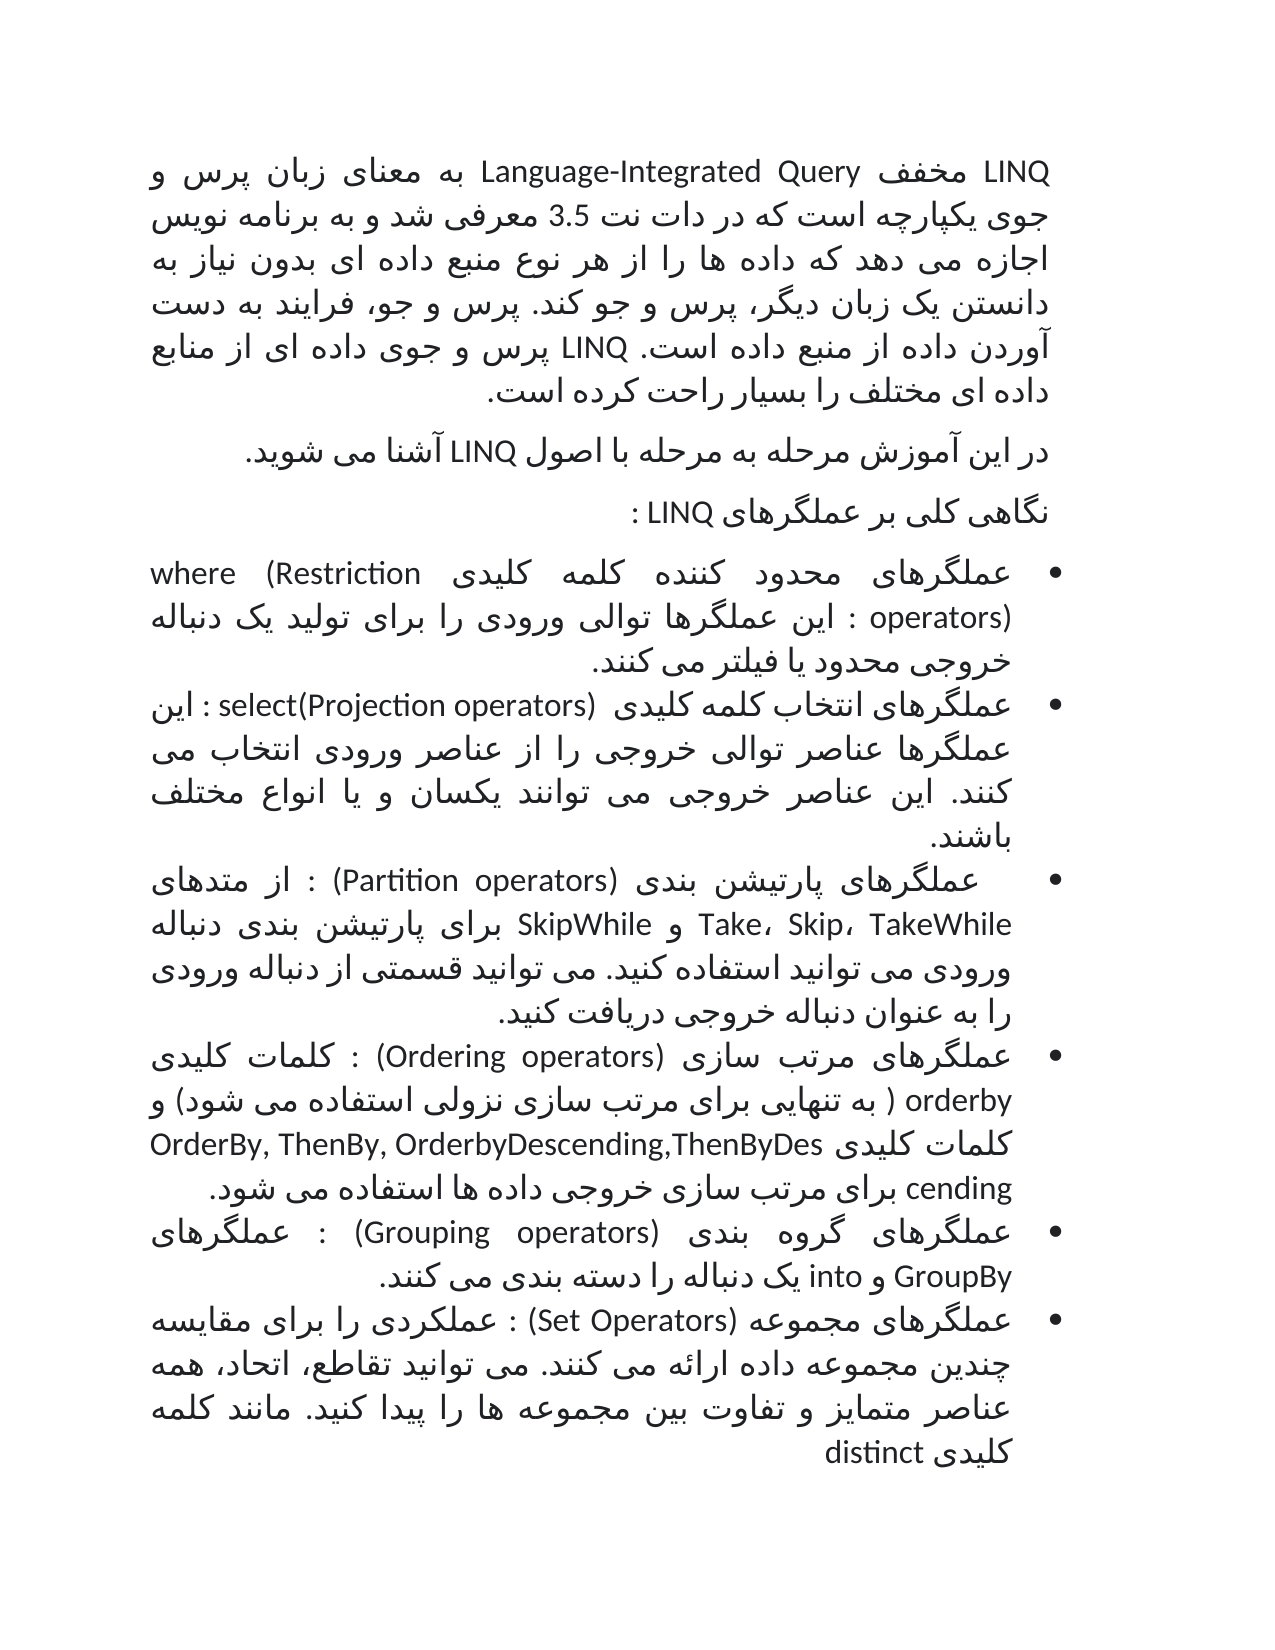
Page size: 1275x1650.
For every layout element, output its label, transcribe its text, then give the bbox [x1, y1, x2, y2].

list عملگرهای انتخاب کلمه کلیدی select(Projection operators) : این عملگرها عناصر توالی خروجی را از عناصر ورودی انتخاب می کنند. این عناصر خروجی می توانند یکسان و یا انواع مختلف باشند. [150, 683, 1050, 856]
list عملگرهای پارتیشن بندی (Partition operators) : از متدهای Take، Skip، TakeWhile و SkipWhile برای پارتیشن بندی دنباله ورودی می توانید استفاده کنید. می توانید قسمتی از دنباله ورودی را به عنوان دنباله خروجی دریافت کنید. [150, 859, 1050, 1032]
text در این آموزش مرحله به مرحله با اصول LINQ آشنا می شوید. [150, 430, 1050, 471]
list عملگرهای مجموعه (Set Operators) : عملکردی را برای مقایسه چندین مجموعه داده ارائه می کنند. می توانید تقاطع، اتحاد، همه عناصر متمایز و تفاوت بین مجموعه ها را پیدا کنید. مانند کلمه کلیدی distinct [150, 1299, 1050, 1472]
list عملگرهای مرتب سازی (Ordering operators) : کلمات کلیدی orderby ( به تنهایی برای مرتب سازی نزولی استفاده می شود) و کلمات کلیدی OrderBy, ThenBy, OrderbyDescending,ThenByDescending برای مرتب سازی خروجی داده ها استفاده می شود. [150, 1035, 1050, 1208]
list عملگرهای گروه بندی (Grouping operators) : عملگرهای GroupBy و into یک دنباله را دسته بندی می کنند. [150, 1211, 1050, 1296]
text LINQ مخفف Language-Integrated Query به معنای زبان پرس و جوی یکپارچه است که در دات نت 3.5 معرفی شد و به برنامه نویس اجازه می دهد که داده ها را از هر نوع منبع داده ای بدون نیاز به دانستن یک زبان دیگر، پرس و جو کند. پرس و جو، فرایند به دست آوردن داده از منبع داده است. LINQ پرس و جوی داده ای از منابع داده ای مختلف را بسیار راحت کرده است. [150, 150, 1050, 411]
text نگاهی کلی بر عملگرهای LINQ : [150, 491, 1050, 532]
list عملگرهای محدود کننده کلمه کلیدی where (Restriction operators) : این عملگرها توالی ورودی را برای تولید یک دنباله خروجی محدود یا فیلتر می کنند. [150, 552, 1050, 680]
